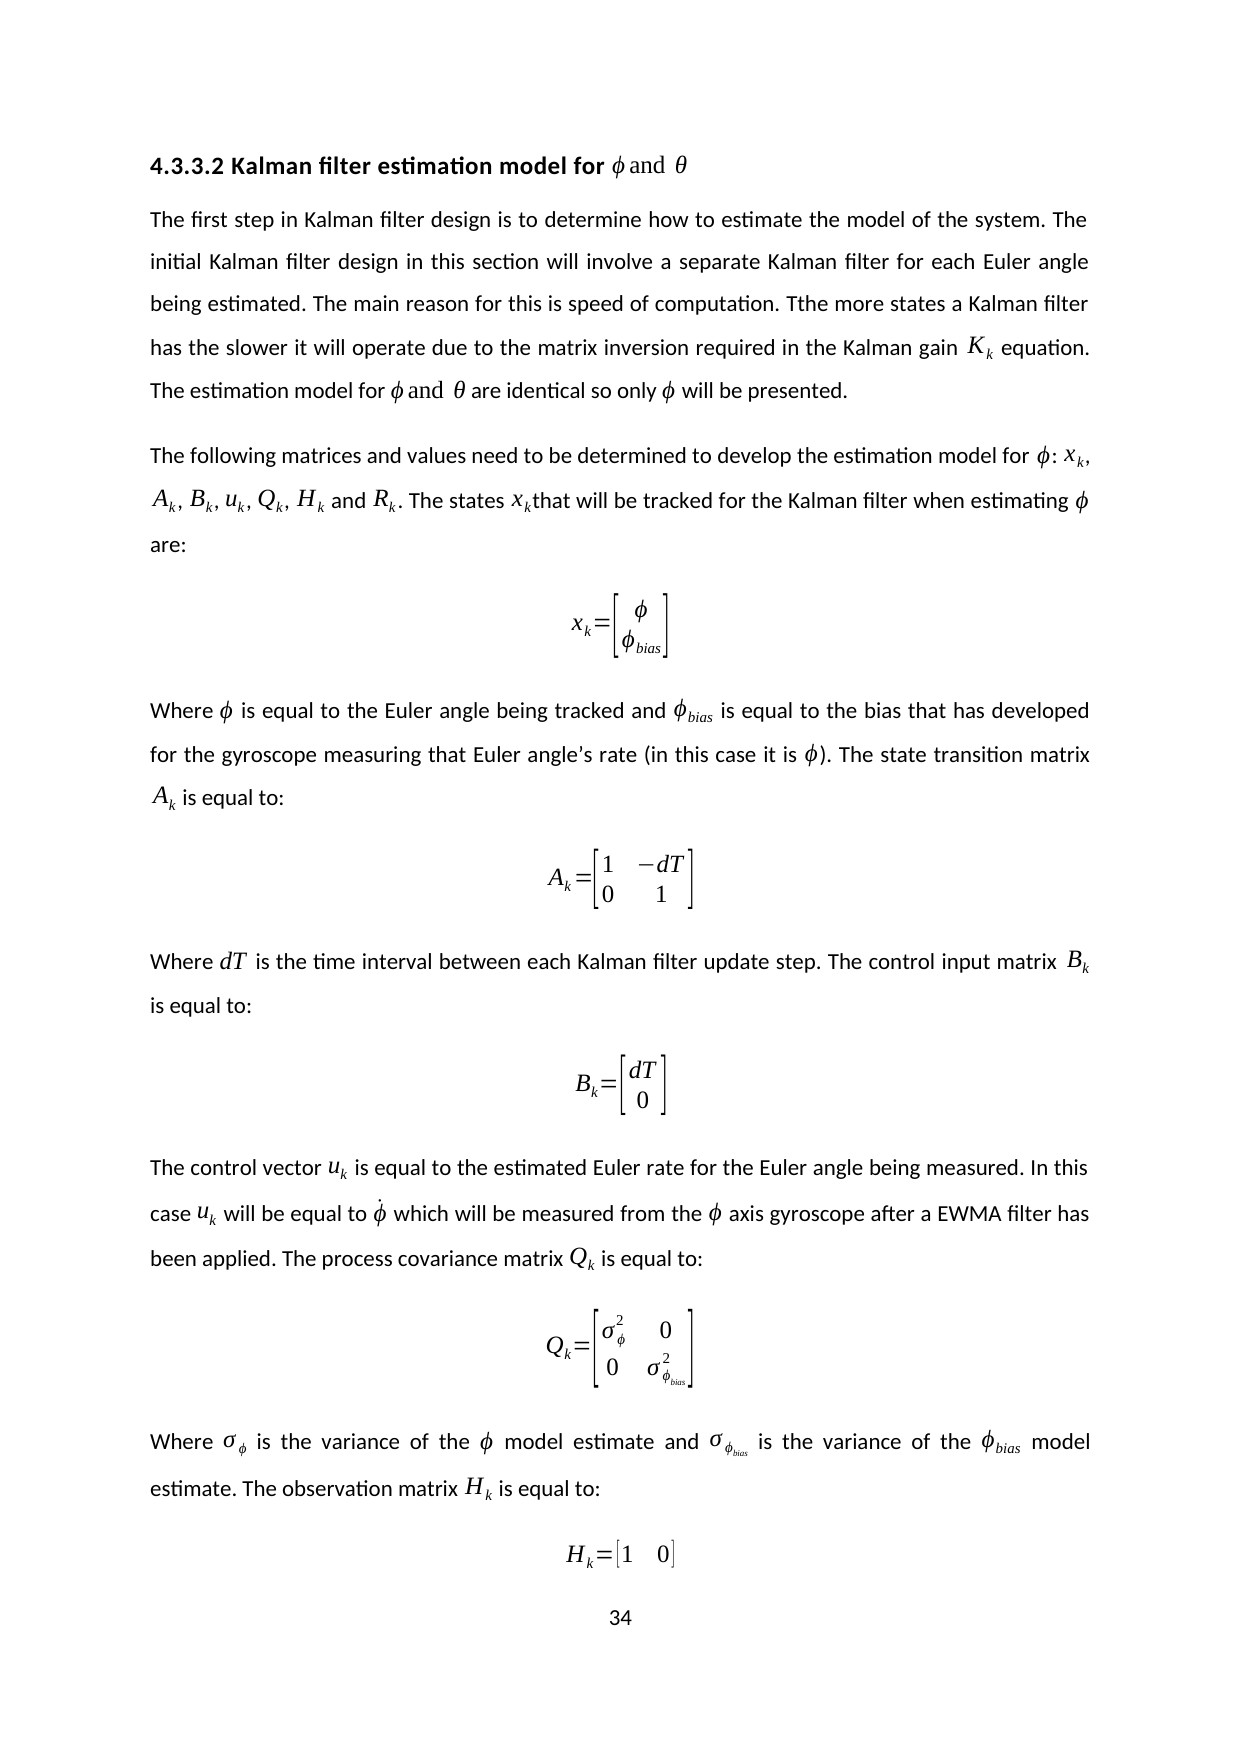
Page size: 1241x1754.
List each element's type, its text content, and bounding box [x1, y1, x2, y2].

text Where is the time interval between each Kalman filter update step. The control input matrix is equal to: [150, 946, 1090, 1019]
text The first step in Kalman filter design is to determine how to estimate the model of the system. The initial Kalman filter design in this section will involve a separate Kalman filter for each Euler angle being estimated. The main reason for this is speed of computation. Tthe more states a Kalman filter has the slower it will operate due to the matrix inversion required in the Kalman gain equation. The estimation model for are identical so only will be presented. [150, 205, 1090, 404]
text The control vector is equal to the estimated Euler rate for the Euler angle being measured. In this case will be equal to which will be measured from the axis gyroscope after a EWMA filter has been applied. The process covariance matrix is equal to: [150, 1152, 1090, 1274]
subtitle Kalman filter estimation model for [150, 150, 1090, 181]
text Where is the variance of the model estimate and is the variance of the model estimate. The observation matrix is equal to: [150, 1425, 1090, 1504]
text The following matrices and values need to be determined to develop the estimation model for : , , , , , and . The states that will be tracked for the Kalman filter when estimating are: [150, 439, 1090, 558]
text Where is equal to the Euler angle being tracked and is equal to the bias that has developed for the gyroscope measuring that Euler angle’s rate (in this case it is ). The state transition matrix is equal to: [150, 694, 1090, 813]
